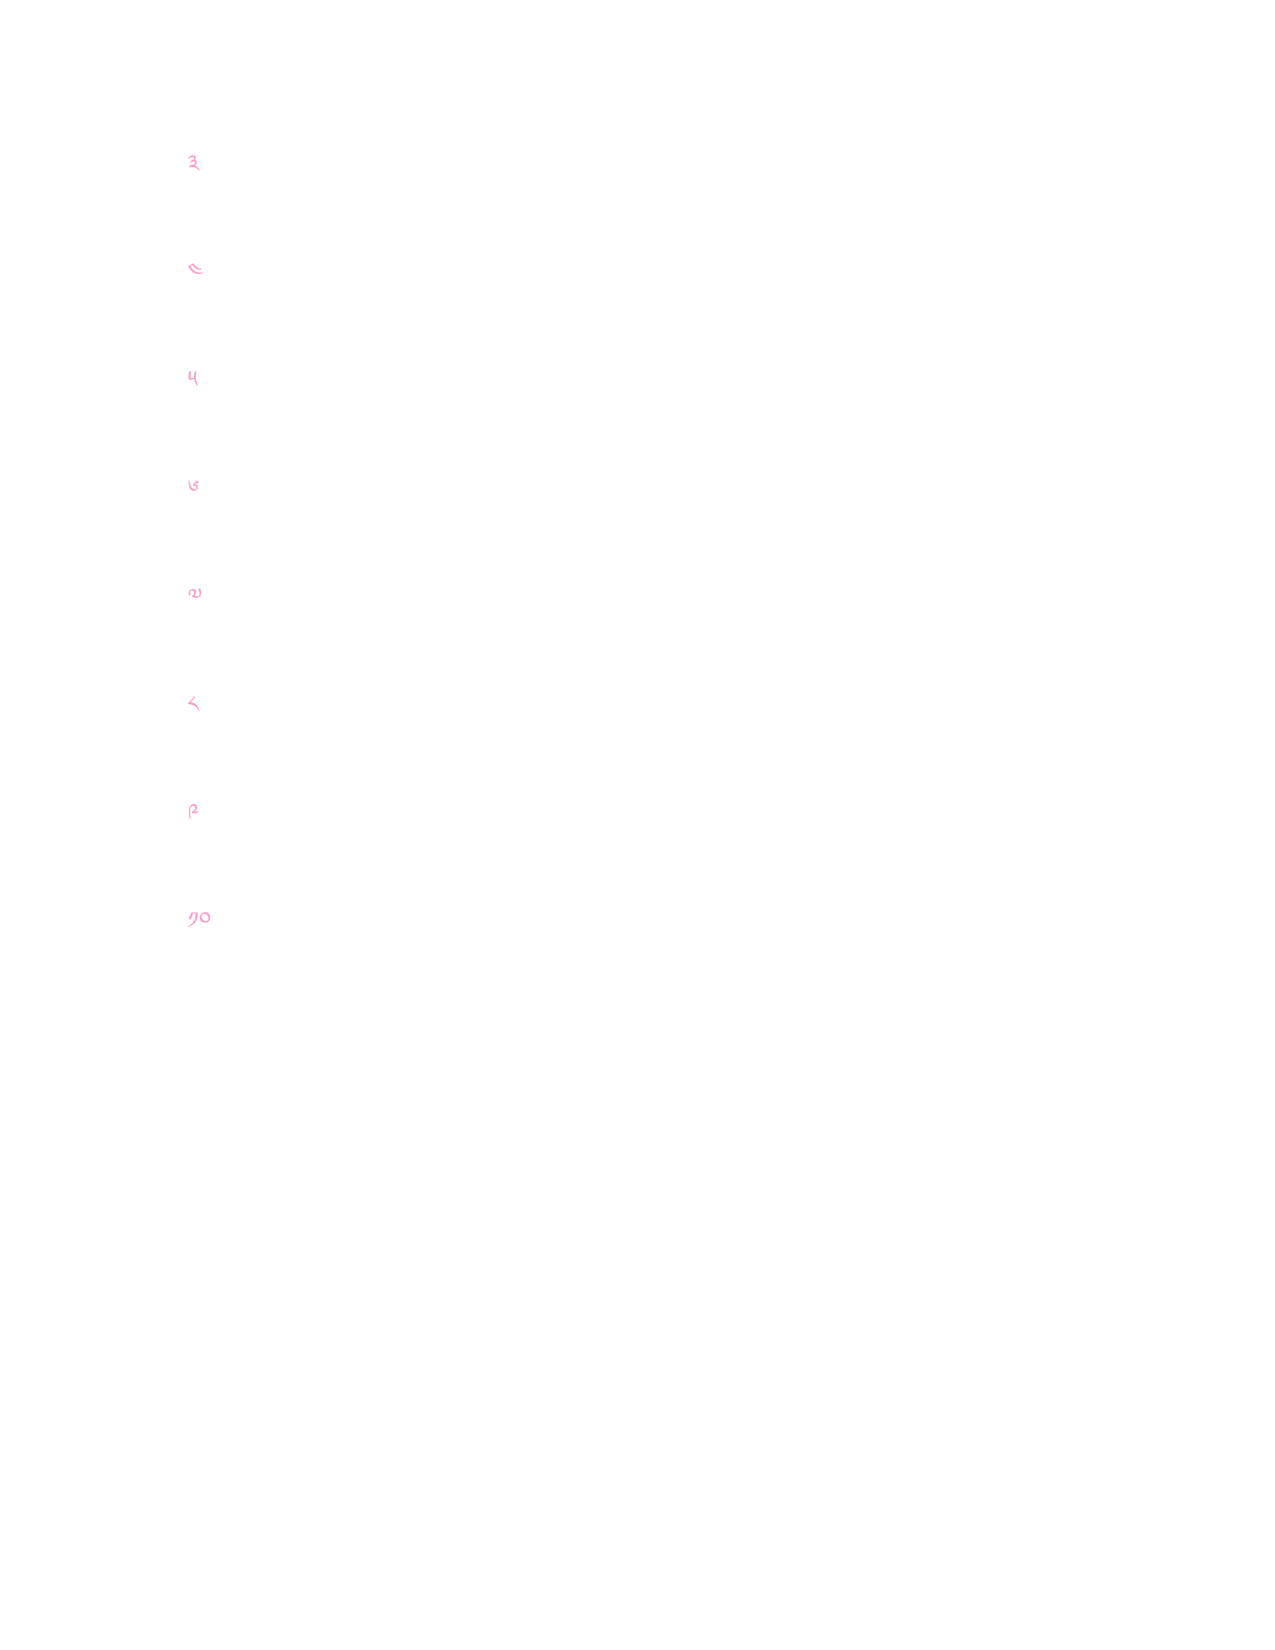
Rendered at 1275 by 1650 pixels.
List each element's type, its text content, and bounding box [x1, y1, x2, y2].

text ༨ [187, 691, 1087, 718]
text ༣ [187, 150, 1087, 177]
text ༧ [187, 583, 1087, 609]
text ༡༠ [187, 908, 1087, 934]
text ༩ [187, 799, 1087, 826]
text ༤ [187, 258, 1087, 285]
text ༥ [187, 366, 1087, 393]
text ༦ [187, 475, 1087, 501]
